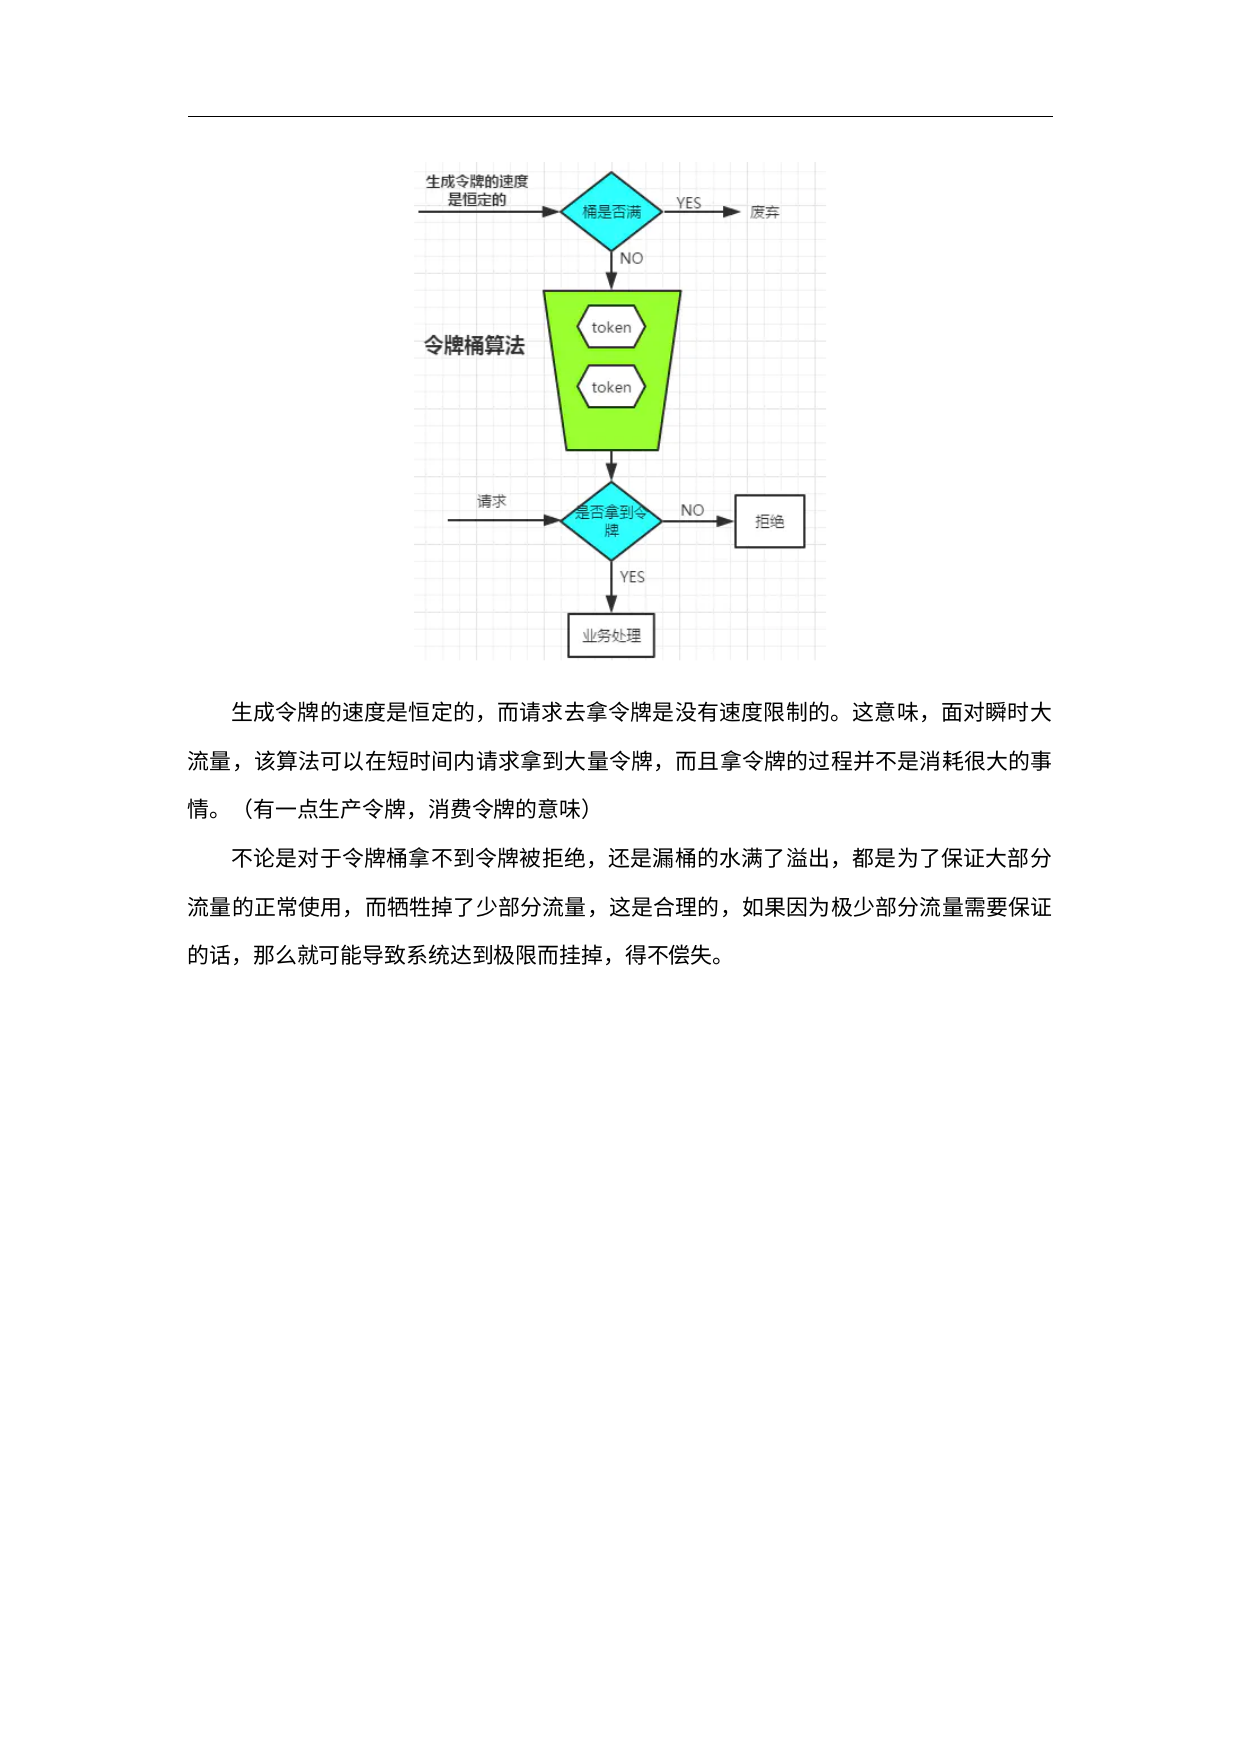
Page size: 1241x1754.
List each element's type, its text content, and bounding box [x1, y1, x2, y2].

text 不论是对于令牌桶拿不到令牌被拒绝，还是漏桶的水满了溢出，都是为了保证大部分流量的正常使用，而牺牲掉了少部分流量，这是合理的，如果因为极少部分流量需要保证的话，那么就可能导致系统达到极限而挂掉，得不偿失。 [187, 840, 1053, 970]
text 生成令牌的速度是恒定的，而请求去拿令牌是没有速度限制的。这意味，面对瞬时大流量，该算法可以在短时间内请求拿到大量令牌，而且拿令牌的过程并不是消耗很大的事情。（有一点生产令牌，消费令牌的意味） [187, 694, 1053, 824]
picture [414, 162, 827, 666]
